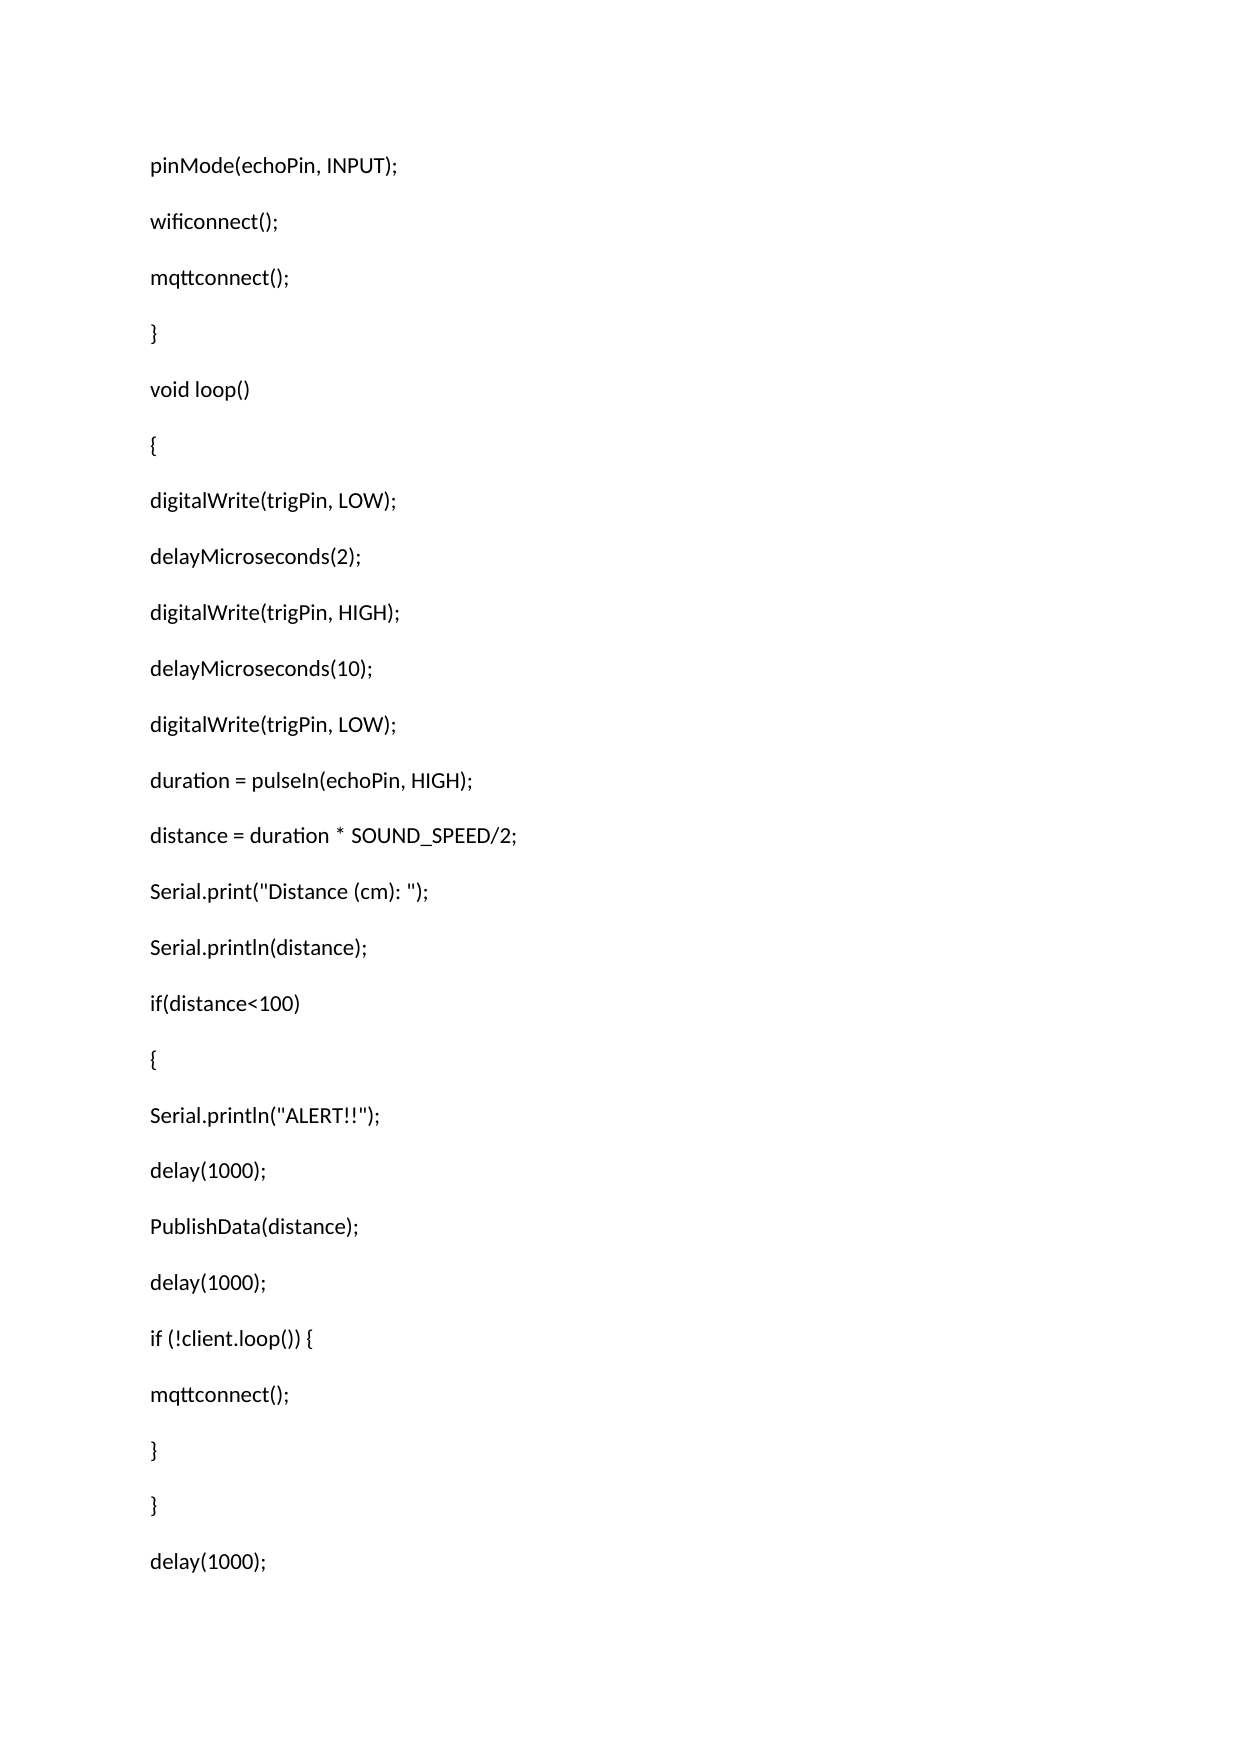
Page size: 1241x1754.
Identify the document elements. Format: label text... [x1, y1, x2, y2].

table_header delay(1000); [149, 1267, 274, 1322]
table_header mqttconnect(); [149, 262, 298, 317]
table_header } [149, 1490, 165, 1546]
table_header duration = pulseIn(echoPin, HIGH); [149, 764, 481, 820]
table_header digitalWrite(trigPin, LOW); [149, 708, 405, 764]
table_header digitalWrite(trigPin, HIGH); [149, 597, 408, 652]
table_header Serial.println("ALERT!!"); [149, 1099, 388, 1155]
table_header { [149, 1043, 165, 1099]
table_header delay(1000); [149, 1155, 274, 1211]
table_header distance = duration * SOUND_SPEED/2; [149, 820, 526, 876]
table_header delay(1000); [149, 1546, 274, 1602]
table_header } [149, 1434, 165, 1490]
table_header digitalWrite(trigPin, LOW); [149, 485, 405, 541]
table_header pinMode(echoPin, INPUT); [149, 150, 406, 206]
table_header } [149, 318, 165, 373]
table_header PublishData(distance); [149, 1211, 367, 1267]
table_header if (!client.loop()) { [149, 1323, 322, 1378]
table_header wificonnect(); [149, 206, 286, 262]
table_header Serial.println(distance); [149, 932, 375, 987]
table_header if(distance<100) [149, 988, 308, 1043]
table_header Serial.print("Distance (cm): "); [149, 876, 437, 932]
table_header delayMicroseconds(2); [149, 541, 369, 597]
table_header mqttconnect(); [149, 1378, 298, 1434]
table_header delayMicroseconds(10); [149, 653, 381, 708]
table_header void loop() [149, 373, 258, 429]
table_header { [149, 429, 165, 485]
